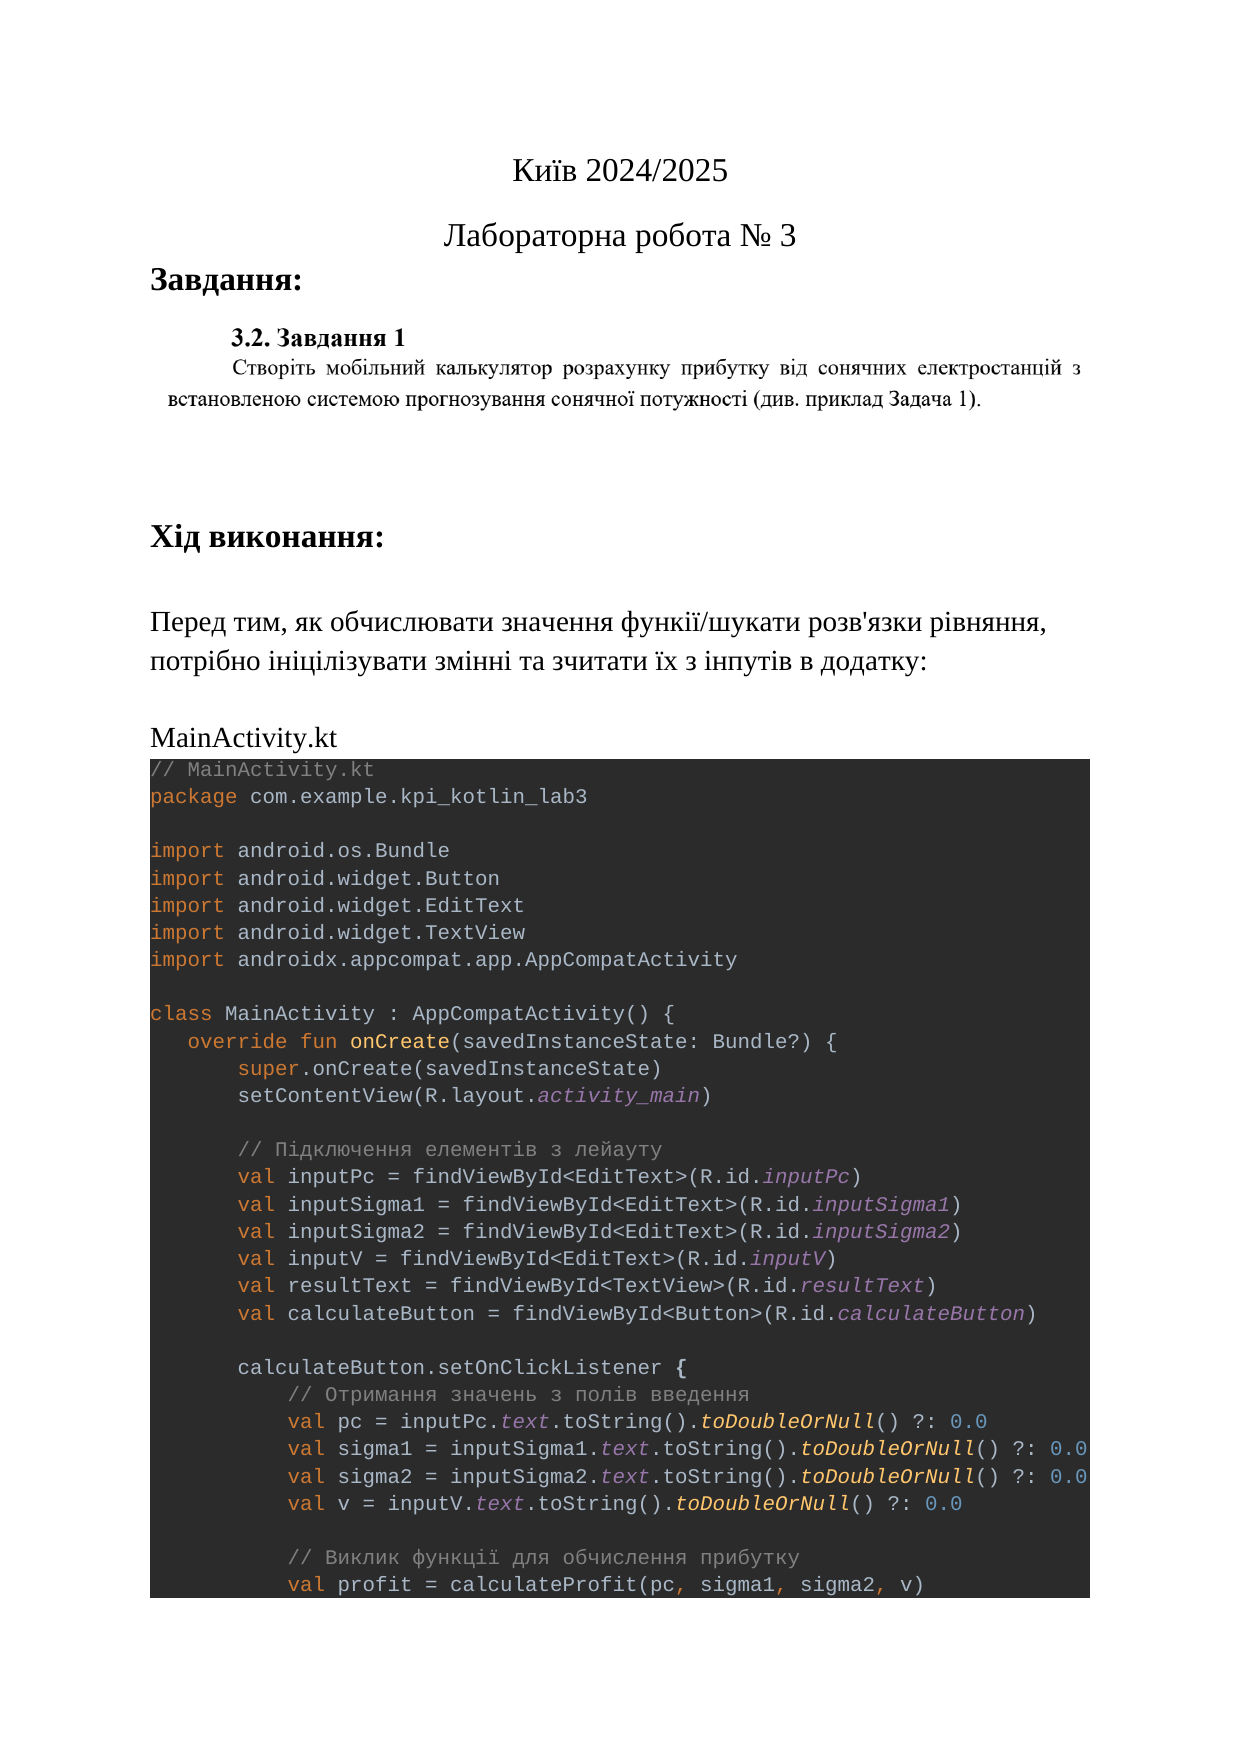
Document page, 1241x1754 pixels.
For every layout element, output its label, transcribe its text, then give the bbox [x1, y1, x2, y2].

text Хід виконання: [150, 516, 1090, 555]
text val inputPc = findViewById<EditText>(R.id.inputPc) [150, 1167, 1090, 1190]
text val v = inputV.text.toString().toDoubleOrNull() ?: 0.0 [150, 1493, 1090, 1516]
text MainActivity.kt [150, 720, 1090, 754]
text class MainActivity : AppCompatActivity() { [150, 1003, 1090, 1027]
text val calculateButton = findViewById<Button>(R.id.calculateButton) [150, 1302, 1090, 1326]
picture [150, 303, 1091, 431]
text import android.widget.EditText [150, 895, 1090, 918]
text override fun onCreate(savedInstanceState: Bundle?) { [150, 1031, 1090, 1054]
text // Отримання значень з полів введення [150, 1384, 1090, 1408]
text import android.os.Bundle [150, 840, 1090, 864]
text import android.widget.TextView [150, 922, 1090, 946]
text Лабораторна робота № 3 [150, 215, 1090, 253]
text val sigma1 = inputSigma1.text.toString().toDoubleOrNull() ?: 0.0 [150, 1438, 1090, 1462]
text // Виклик функції для обчислення прибутку [150, 1547, 1090, 1571]
text val pc = inputPc.text.toString().toDoubleOrNull() ?: 0.0 [150, 1411, 1090, 1435]
text import android.widget.Button [150, 867, 1090, 891]
text super.onCreate(savedInstanceState) [150, 1058, 1090, 1081]
text val inputSigma1 = findViewById<EditText>(R.id.inputSigma1) [150, 1194, 1090, 1217]
text Завдання: [150, 259, 1090, 297]
text // MainActivity.kt [150, 759, 1090, 782]
text val profit = calculateProfit(pc, sigma1, sigma2, v) [150, 1574, 1090, 1598]
text val inputV = findViewById<EditText>(R.id.inputV) [150, 1248, 1090, 1272]
text setContentView(R.layout.activity_main) [150, 1085, 1090, 1109]
text // Підключення елементів з лейауту [150, 1139, 1090, 1163]
text calculateButton.setOnClickListener { [150, 1357, 1090, 1381]
text val inputSigma2 = findViewById<EditText>(R.id.inputSigma2) [150, 1221, 1090, 1244]
text val sigma2 = inputSigma2.text.toString().toDoubleOrNull() ?: 0.0 [150, 1466, 1090, 1489]
text import androidx.appcompat.app.AppCompatActivity [150, 949, 1090, 973]
text Перед тим, як обчислювати значення функії/шукати розв'язки рівняння, потрібно ініцілізувати змінні та зчитати їх з інпутів в додатку: [150, 604, 1090, 677]
text val resultText = findViewById<TextView>(R.id.resultText) [150, 1275, 1090, 1299]
text Київ 2024/2025 [150, 150, 1090, 188]
text package com.example.kpi_kotlin_lab3 [150, 786, 1090, 809]
